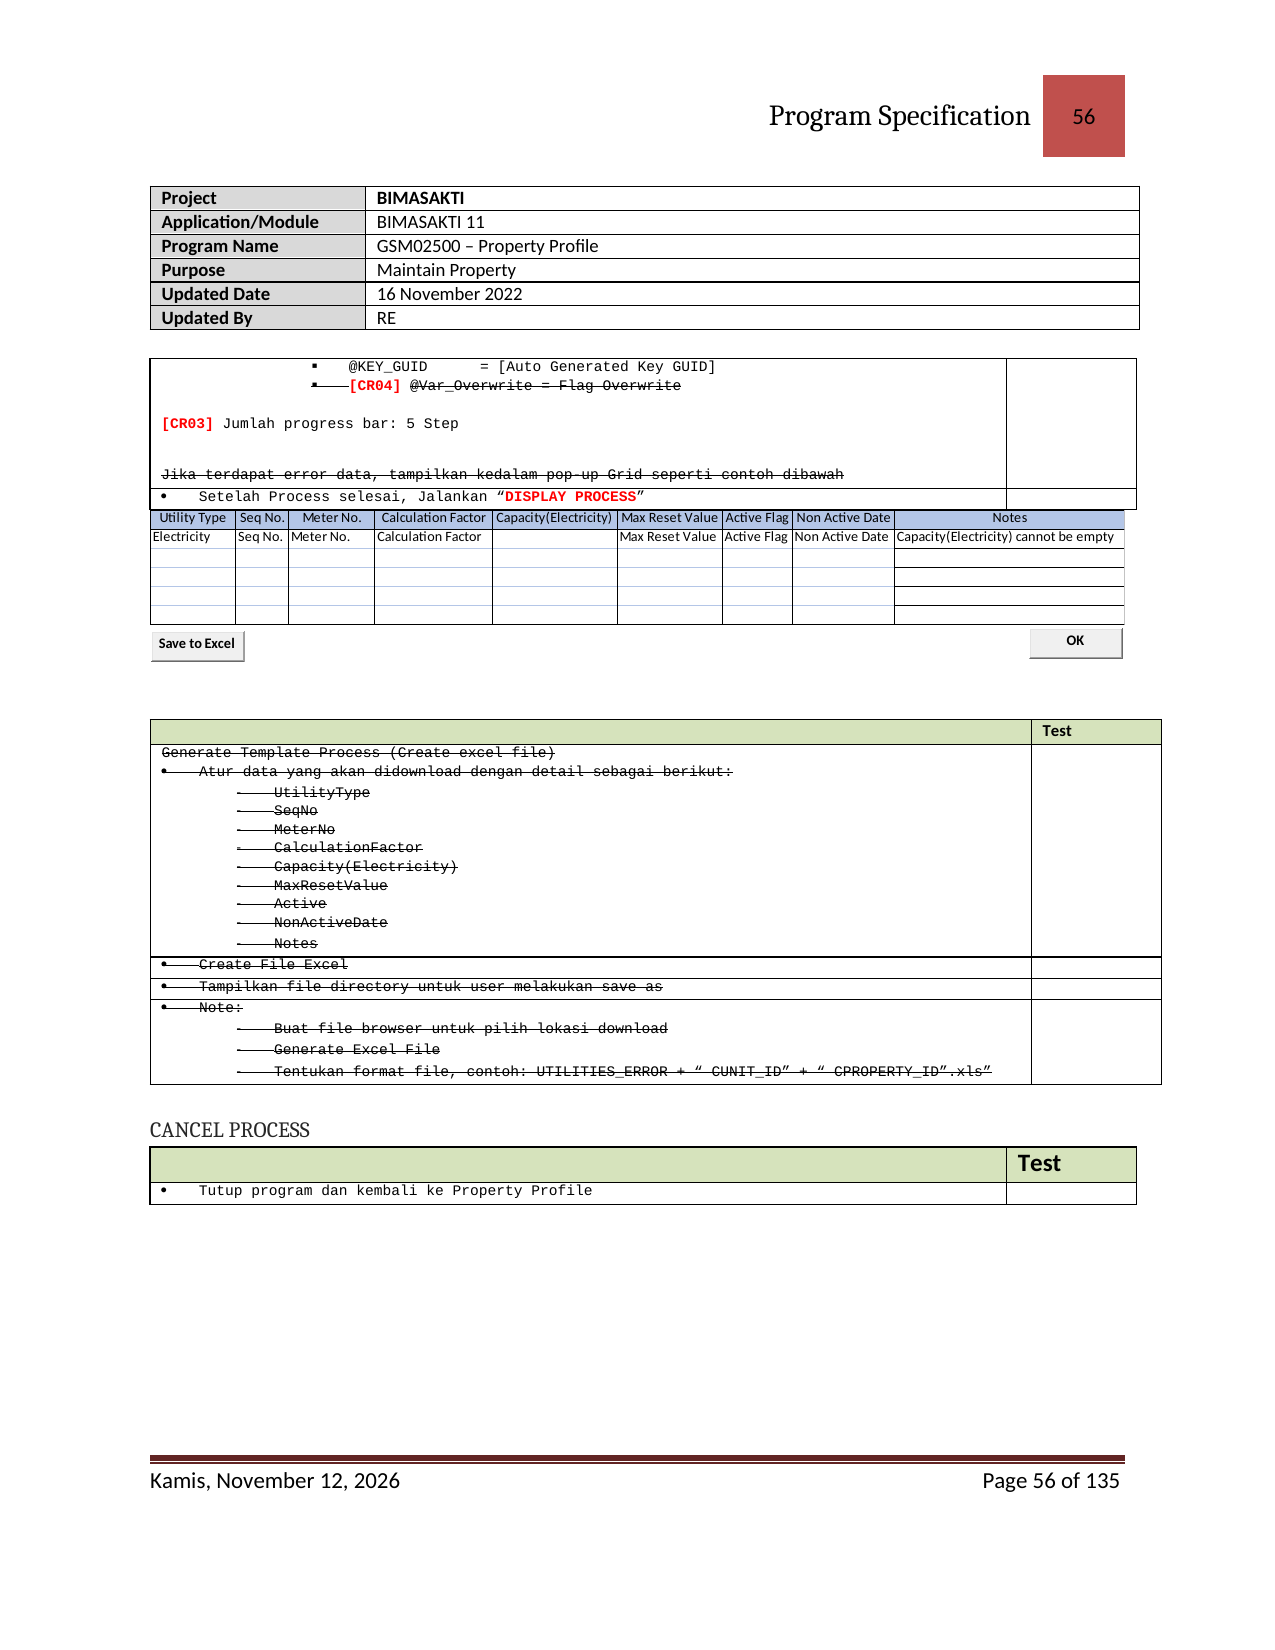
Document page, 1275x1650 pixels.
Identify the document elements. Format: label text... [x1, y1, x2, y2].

table_cell [1032, 958, 1161, 978]
table_cell Create File Excel [151, 958, 1031, 978]
table_cell [1007, 489, 1136, 509]
table_cell Note: Buat file browser untuk pilih lokasi download Generate Excel File Tentukan format file, contoh: UTILITIES_ERROR + “ CUNIT_ID” + “ CPROPERTY_ID”.xls” [151, 1000, 1031, 1084]
table_cell Setelah Process selesai, Jalankan “DISPLAY PROCESS” [151, 489, 1006, 509]
table_cell [1007, 359, 1136, 488]
table_header Test [1007, 1148, 1136, 1182]
table_cell [1032, 1000, 1161, 1084]
table_header [151, 720, 1031, 744]
table_header Test [1032, 720, 1161, 744]
table_cell Tutup program dan kembali ke Property Profile [151, 1183, 1006, 1204]
table_cell [1032, 979, 1161, 999]
subtitle CANCEL PROCESS [150, 1117, 1125, 1143]
table_cell Generate Template Process (Create excel file) Atur data yang akan didownload dengan detail sebagai berikut: UtilityType SeqNo MeterNo CalculationFactor Capacity(Electricity) MaxResetValue Active NonActiveDate Notes [151, 745, 1031, 956]
table_cell [1032, 745, 1161, 956]
table_cell [1007, 1183, 1136, 1204]
table_header [151, 1148, 1006, 1182]
table_cell Tampilkan file directory untuk user melakukan save as [151, 979, 1031, 999]
